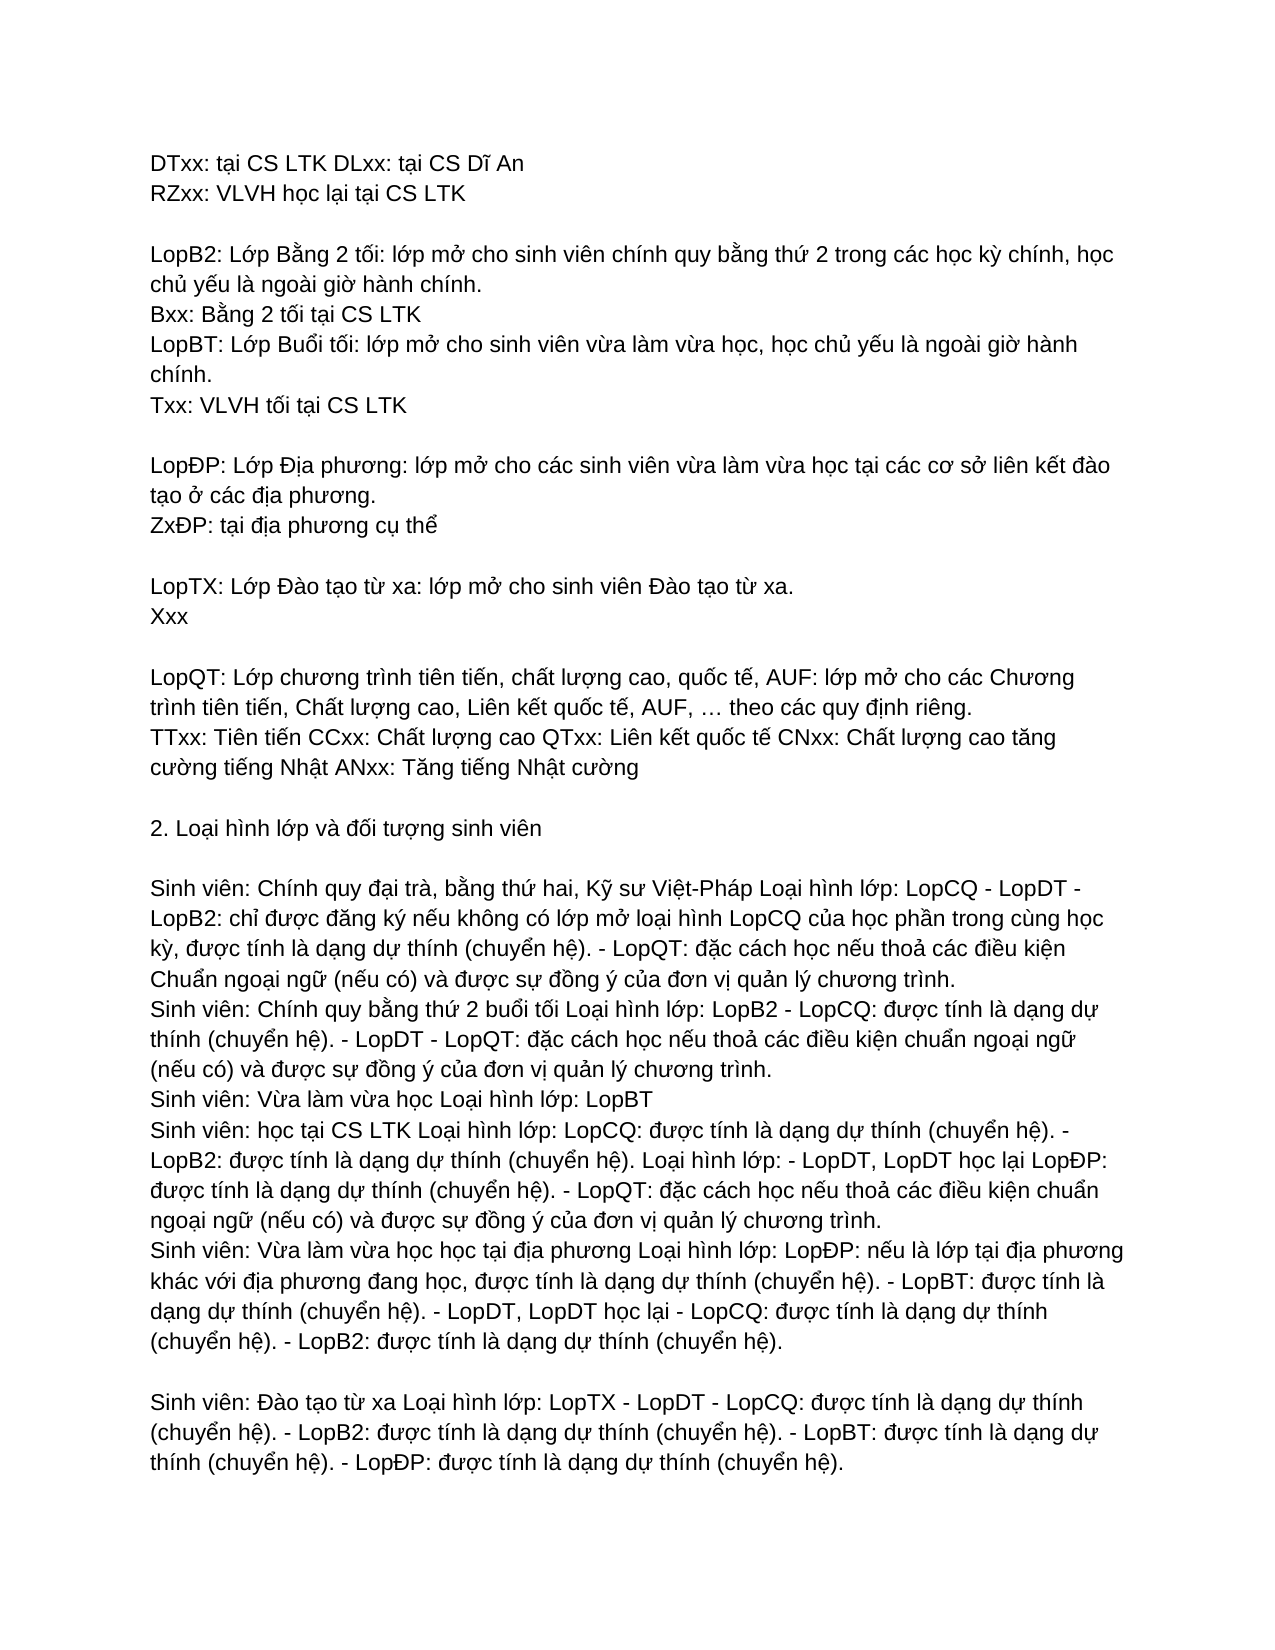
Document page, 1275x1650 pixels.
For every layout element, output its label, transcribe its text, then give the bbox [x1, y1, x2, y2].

text Sinh viên: Chính quy bằng thứ 2 buổi tối Loại hình lớp: LopB2 - LopCQ: được tính là dạng dự thính (chuyển hệ). - LopDT - LopQT: đặc cách học nếu thoả các điều kiện chuẩn ngoại ngữ (nếu có) và được sự đồng ý của đơn vị quản lý chương trình. [150, 996, 1125, 1083]
text ZxĐP: tại địa phương cụ thể [150, 512, 1125, 539]
text LopBT: Lớp Buổi tối: lớp mở cho sinh viên vừa làm vừa học, học chủ yếu là ngoài giờ hành chính. [150, 331, 1125, 388]
text 2. Loại hình lớp và đối tượng sinh viên [150, 814, 1125, 841]
text Sinh viên: học tại CS LTK Loại hình lớp: LopCQ: được tính là dạng dự thính (chuyển hệ). - LopB2: được tính là dạng dự thính (chuyển hệ). Loại hình lớp: - LopDT, LopDT học lại LopĐP: được tính là dạng dự thính (chuyển hệ). - LopQT: đặc cách học nếu thoả các điều kiện chuẩn ngoại ngữ (nếu có) và được sự đồng ý của đơn vị quản lý chương trình. [150, 1117, 1125, 1234]
text TTxx: Tiên tiến CCxx: Chất lượng cao QTxx: Liên kết quốc tế CNxx: Chất lượng cao tăng cường tiếng Nhật ANxx: Tăng tiếng Nhật cường [150, 724, 1125, 781]
text DTxx: tại CS LTK DLxx: tại CS Dĩ An [150, 150, 1125, 176]
text Sinh viên: Vừa làm vừa học Loại hình lớp: LopBT [150, 1086, 1125, 1113]
text Sinh viên: Đào tạo từ xa Loại hình lớp: LopTX - LopDT - LopCQ: được tính là dạng dự thính (chuyển hệ). - LopB2: được tính là dạng dự thính (chuyển hệ). - LopBT: được tính là dạng dự thính (chuyển hệ). - LopĐP: được tính là dạng dự thính (chuyển hệ). [150, 1388, 1125, 1475]
text RZxx: VLVH học lại tại CS LTK [150, 180, 1125, 207]
text Xxx [150, 603, 1125, 629]
text LopĐP: Lớp Địa phương: lớp mở cho các sinh viên vừa làm vừa học tại các cơ sở liên kết đào tạo ở các địa phương. [150, 452, 1125, 509]
text Sinh viên: Vừa làm vừa học học tại địa phương Loại hình lớp: LopĐP: nếu là lớp tại địa phương khác với địa phương đang học, được tính là dạng dự thính (chuyển hệ). - LopBT: được tính là dạng dự thính (chuyển hệ). - LopDT, LopDT học lại - LopCQ: được tính là dạng dự thính (chuyển hệ). - LopB2: được tính là dạng dự thính (chuyển hệ). [150, 1237, 1125, 1354]
text Txx: VLVH tối tại CS LTK [150, 392, 1125, 418]
text LopTX: Lớp Đào tạo từ xa: lớp mở cho sinh viên Đào tạo từ xa. [150, 573, 1125, 599]
text LopB2: Lớp Bằng 2 tối: lớp mở cho sinh viên chính quy bằng thứ 2 trong các học kỳ chính, học chủ yếu là ngoài giờ hành chính. [150, 241, 1125, 297]
text Bxx: Bằng 2 tối tại CS LTK [150, 301, 1125, 327]
text Sinh viên: Chính quy đại trà, bằng thứ hai, Kỹ sư Việt-Pháp Loại hình lớp: LopCQ - LopDT - LopB2: chỉ được đăng ký nếu không có lớp mở loại hình LopCQ của học phần trong cùng học kỳ, được tính là dạng dự thính (chuyển hệ). - LopQT: đặc cách học nếu thoả các điều kiện Chuẩn ngoại ngữ (nếu có) và được sự đồng ý của đơn vị quản lý chương trình. [150, 875, 1125, 992]
text LopQT: Lớp chương trình tiên tiến, chất lượng cao, quốc tế, AUF: lớp mở cho các Chương trình tiên tiến, Chất lượng cao, Liên kết quốc tế, AUF, … theo các quy định riêng. [150, 663, 1125, 720]
